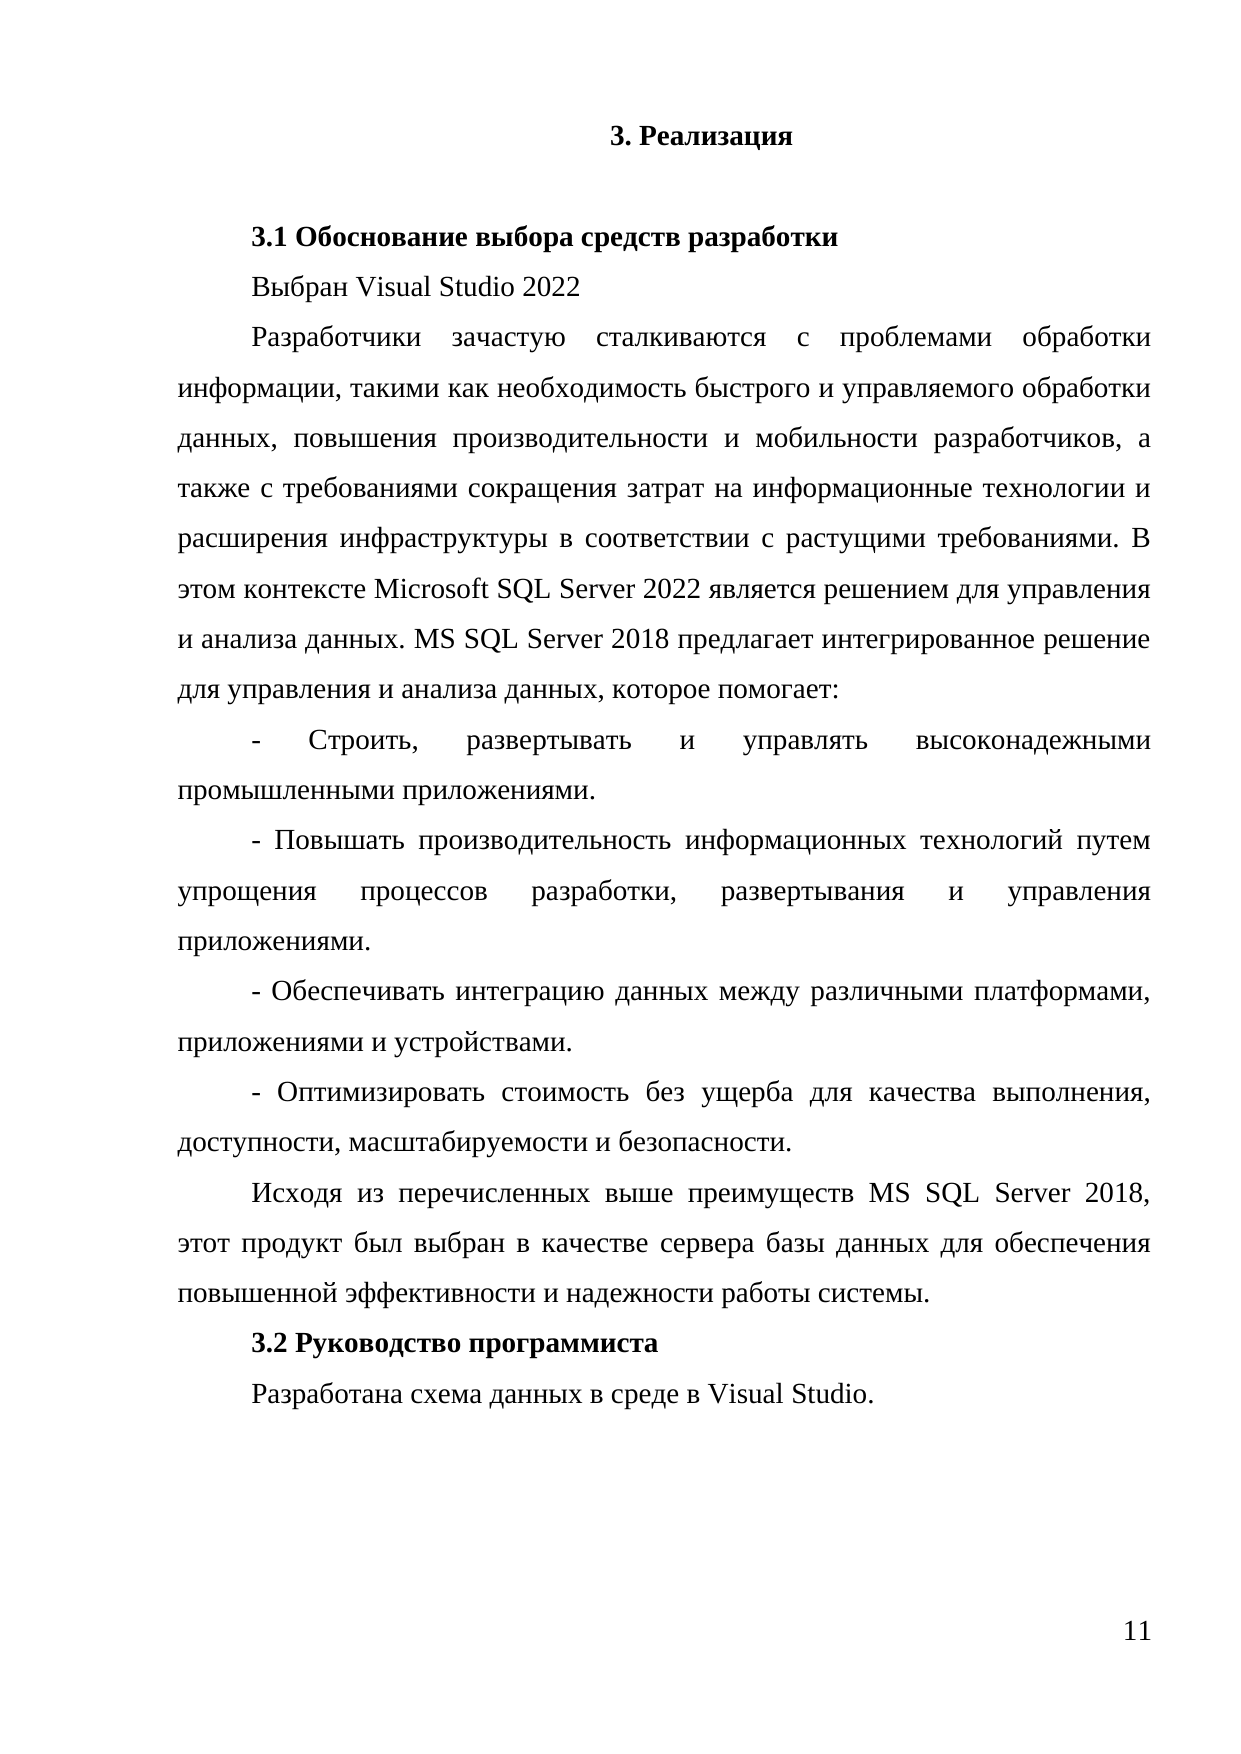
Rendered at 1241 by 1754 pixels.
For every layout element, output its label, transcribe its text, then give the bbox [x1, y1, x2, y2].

subtitle 3.2 Руководство программиста [251, 1326, 1152, 1359]
subtitle 3.1 Обоснование выбора средств разработки [251, 219, 1152, 252]
text Разработчики зачастую сталкиваются с проблемами обработки информации, такими как необходимость быстрого и управляемого обработки данных, повышения производительности и мобильности разработчиков, а также с требованиями сокращения затрат на информационные технологии и расширения инфраструктуры в соответствии с растущими требованиями. В этом контексте Microsoft SQL Server 2022 является решением для управления и анализа данных. MS SQL Server 2018 предлагает интегрированное решение для управления и анализа данных, которое помогает: [177, 319, 1152, 705]
text Выбран Visual Studio 2022 [177, 269, 1152, 303]
text - Обеспечивать интеграцию данных между различными платформами, приложениями и устройствами. [177, 973, 1152, 1057]
text Исходя из перечисленных выше преимуществ MS SQL Server 2018, этот продукт был выбран в качестве сервера базы данных для обеспечения повышенной эффективности и надежности работы системы. [177, 1175, 1152, 1309]
text - Оптимизировать стоимость без ущерба для качества выполнения, доступности, масштабируемости и безопасности. [177, 1074, 1152, 1158]
text Разработана схема данных в среде в Visual Studio. [177, 1376, 1152, 1409]
text - Строить, развертывать и управлять высоконадежными промышленными приложениями. [177, 722, 1152, 806]
subtitle 3. Реализация [177, 118, 1152, 152]
text - Повышать производительность информационных технологий путем упрощения процессов разработки, развертывания и управления приложениями. [177, 822, 1152, 957]
